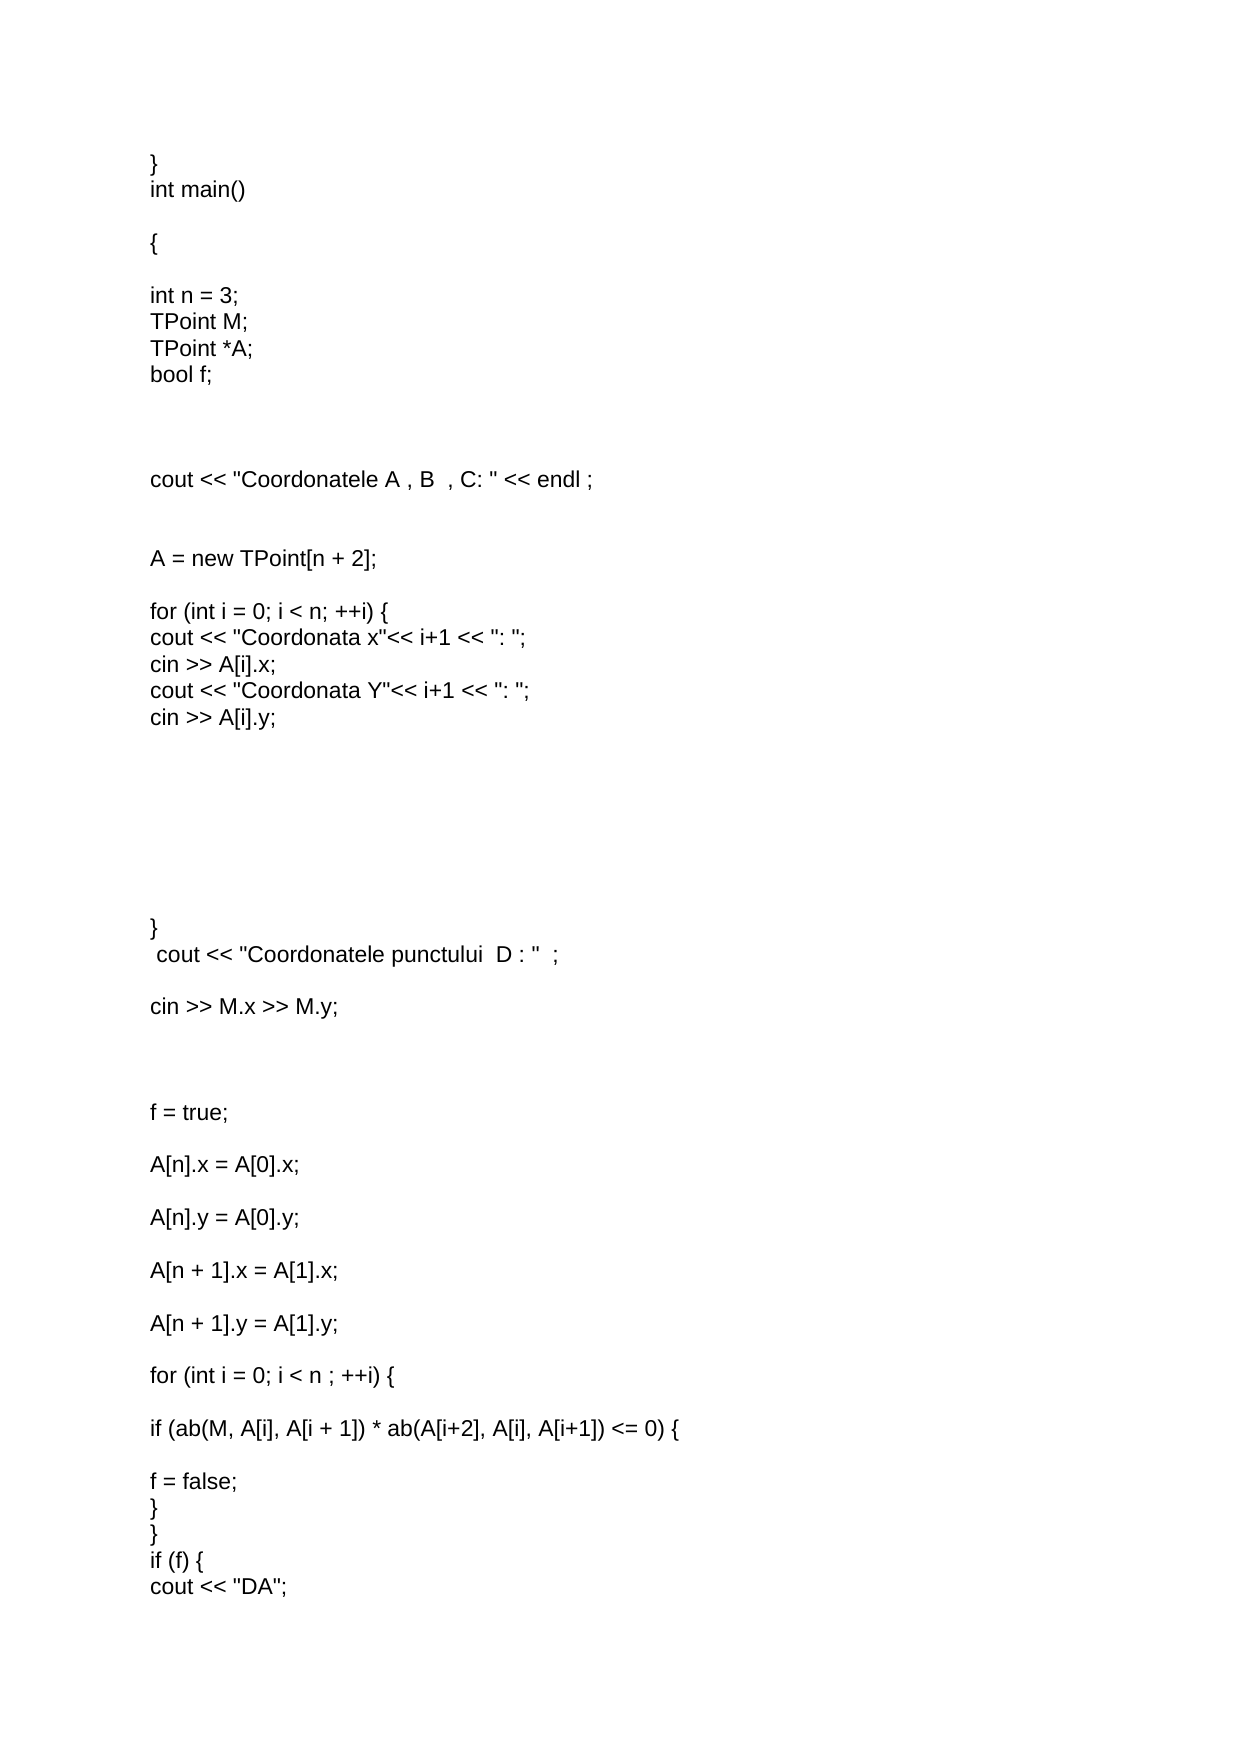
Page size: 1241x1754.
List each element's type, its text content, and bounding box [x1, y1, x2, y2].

text for (int i = 0; i < n ; ++i) { [150, 1362, 1090, 1389]
text if (f) { [150, 1547, 1090, 1573]
text cout << "Coordonatele punctului D : " ; [150, 941, 1090, 967]
text cin >> A[i].x; [150, 651, 1090, 677]
text for (int i = 0; i < n; ++i) { [150, 598, 1090, 624]
text } [150, 1520, 1090, 1547]
text A[n + 1].y = A[1].y; [150, 1309, 1090, 1336]
text cout << "Coordonata Y"<< i+1 << ": "; [150, 677, 1090, 703]
text TPoint *A; [150, 334, 1090, 361]
text int n = 3; [150, 282, 1090, 308]
text cout << "Coordonata x"<< i+1 << ": "; [150, 624, 1090, 651]
text A[n + 1].x = A[1].x; [150, 1257, 1090, 1283]
text bool f; [150, 361, 1090, 387]
text if (ab(M, A[i], A[i + 1]) * ab(A[i+2], A[i], A[i+1]) <= 0) { [150, 1415, 1090, 1441]
text } [150, 1494, 1090, 1520]
text cin >> M.x >> M.y; [150, 993, 1090, 1020]
text A[n].x = A[0].x; [150, 1151, 1090, 1178]
text cout << "Coordonatele A , B , C: " << endl ; [150, 466, 1090, 493]
text A[n].y = A[0].y; [150, 1204, 1090, 1231]
text cout << "DA"; [150, 1573, 1090, 1599]
text { [150, 229, 1090, 255]
text f = true; [150, 1099, 1090, 1125]
text int main() [150, 176, 1090, 203]
text cin >> A[i].y; [150, 703, 1090, 730]
text f = false; [150, 1468, 1090, 1494]
text A = new TPoint[n + 2]; [150, 545, 1090, 572]
text } [150, 914, 1090, 941]
text } [150, 150, 1090, 176]
text TPoint M; [150, 308, 1090, 334]
